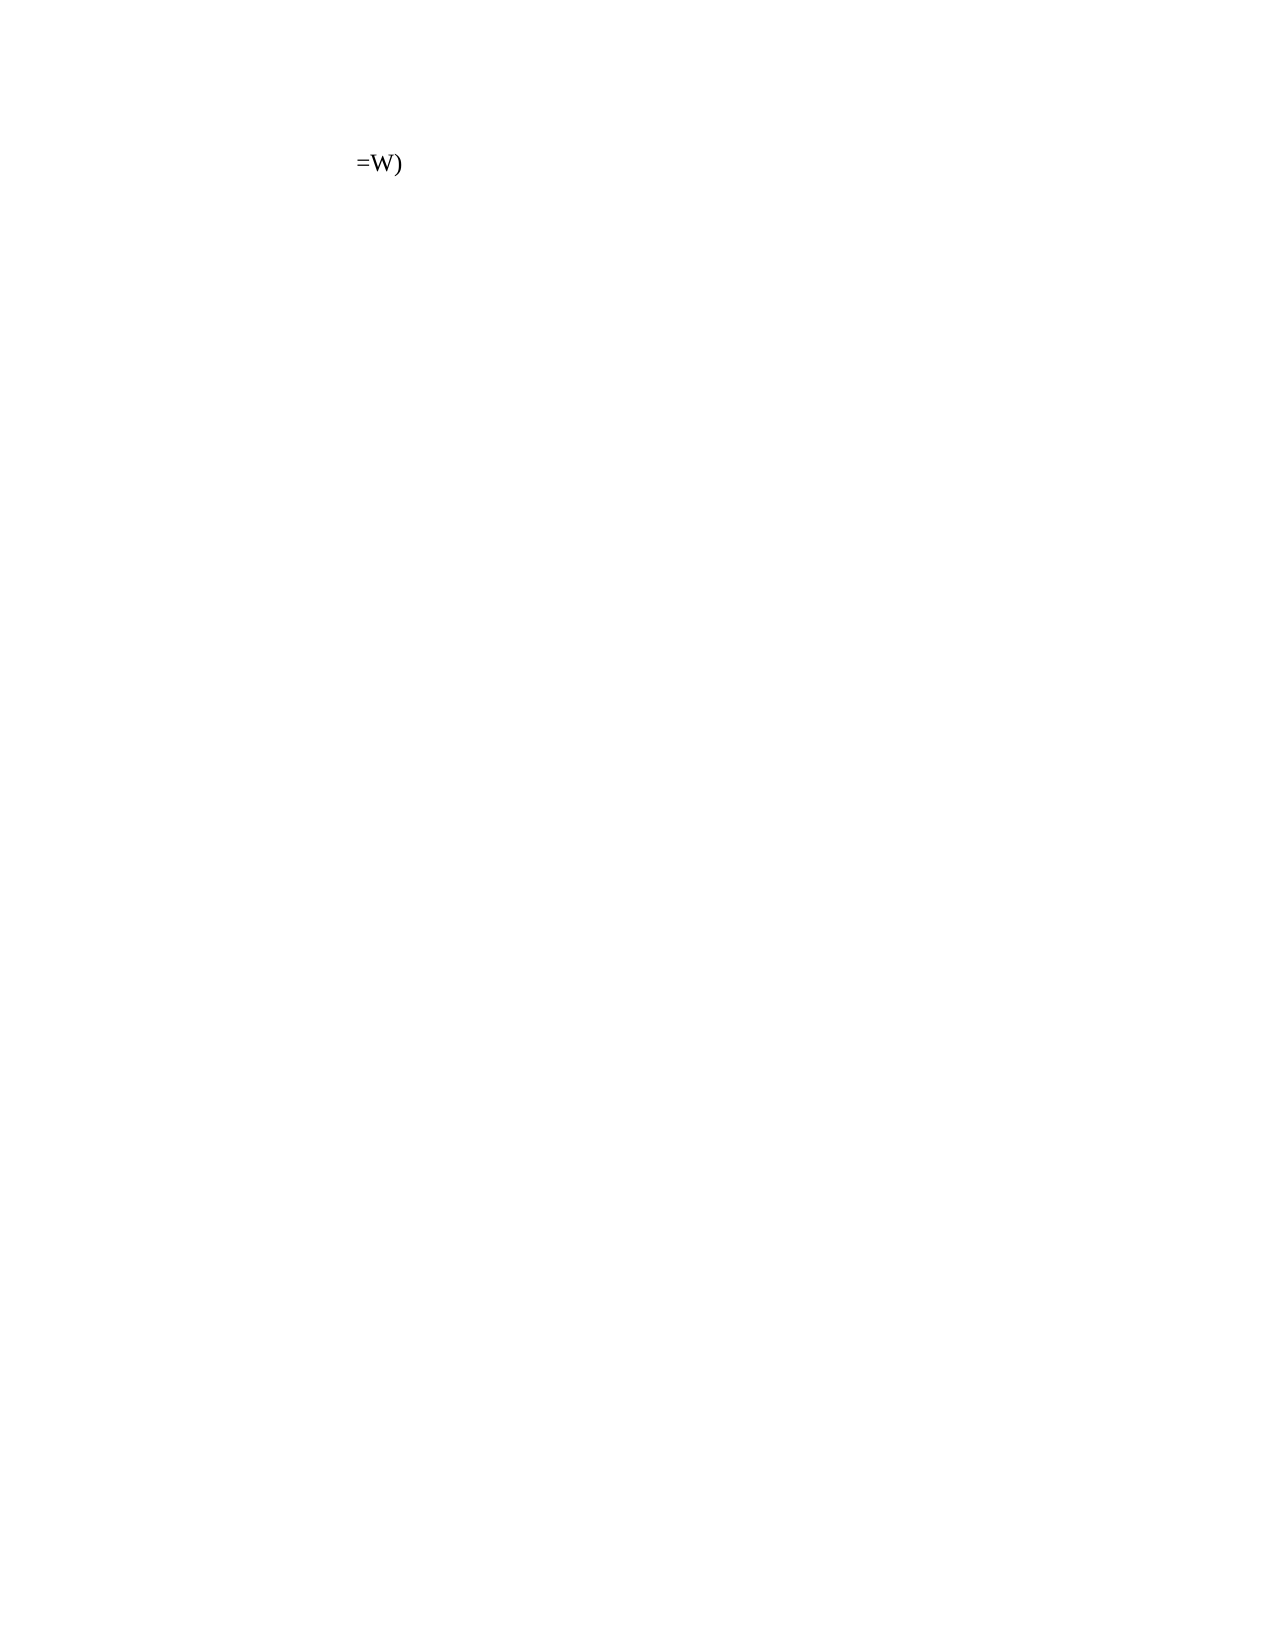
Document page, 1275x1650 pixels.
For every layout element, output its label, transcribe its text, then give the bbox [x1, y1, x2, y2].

text =W) [147, 148, 612, 177]
